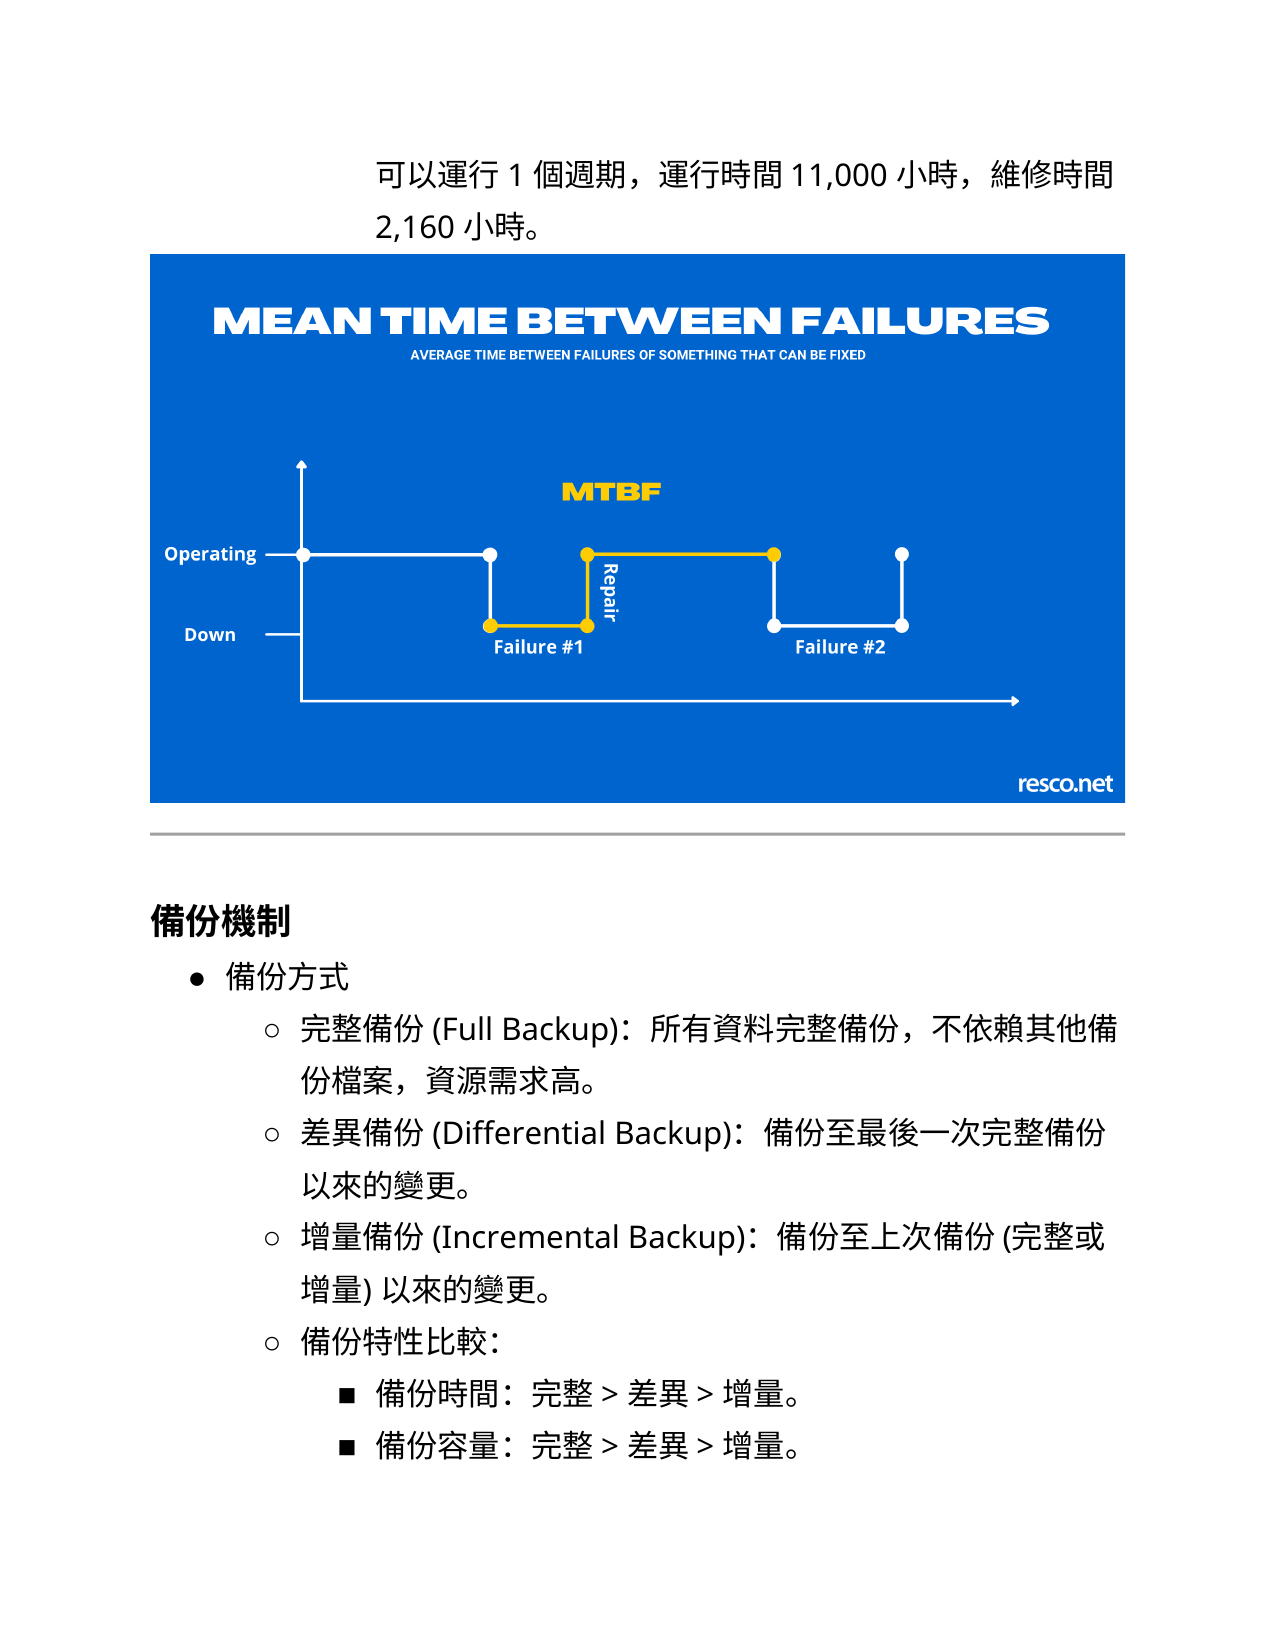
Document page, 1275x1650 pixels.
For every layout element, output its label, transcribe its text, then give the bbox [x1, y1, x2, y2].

text 備份機制 [150, 893, 1125, 945]
list 備份時間：完整 > 差異 > 增量。 [337, 1369, 1125, 1414]
list 差異備份 (Differential Backup)：備份至最後一次完整備份以來的變更。 [262, 1108, 1125, 1206]
list 備份方式 [187, 952, 1125, 998]
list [337, 150, 1125, 248]
list 備份特性比較： [262, 1317, 1125, 1362]
list 完整備份 (Full Backup)：所有資料完整備份，不依賴其他備份檔案，資源需求高。 [262, 1004, 1125, 1102]
picture [150, 254, 1125, 803]
list 備份容量：完整 > 差異 > 增量。 [337, 1421, 1125, 1467]
list 增量備份 (Incremental Backup)：備份至上次備份 (完整或增量) 以來的變更。 [262, 1213, 1125, 1310]
